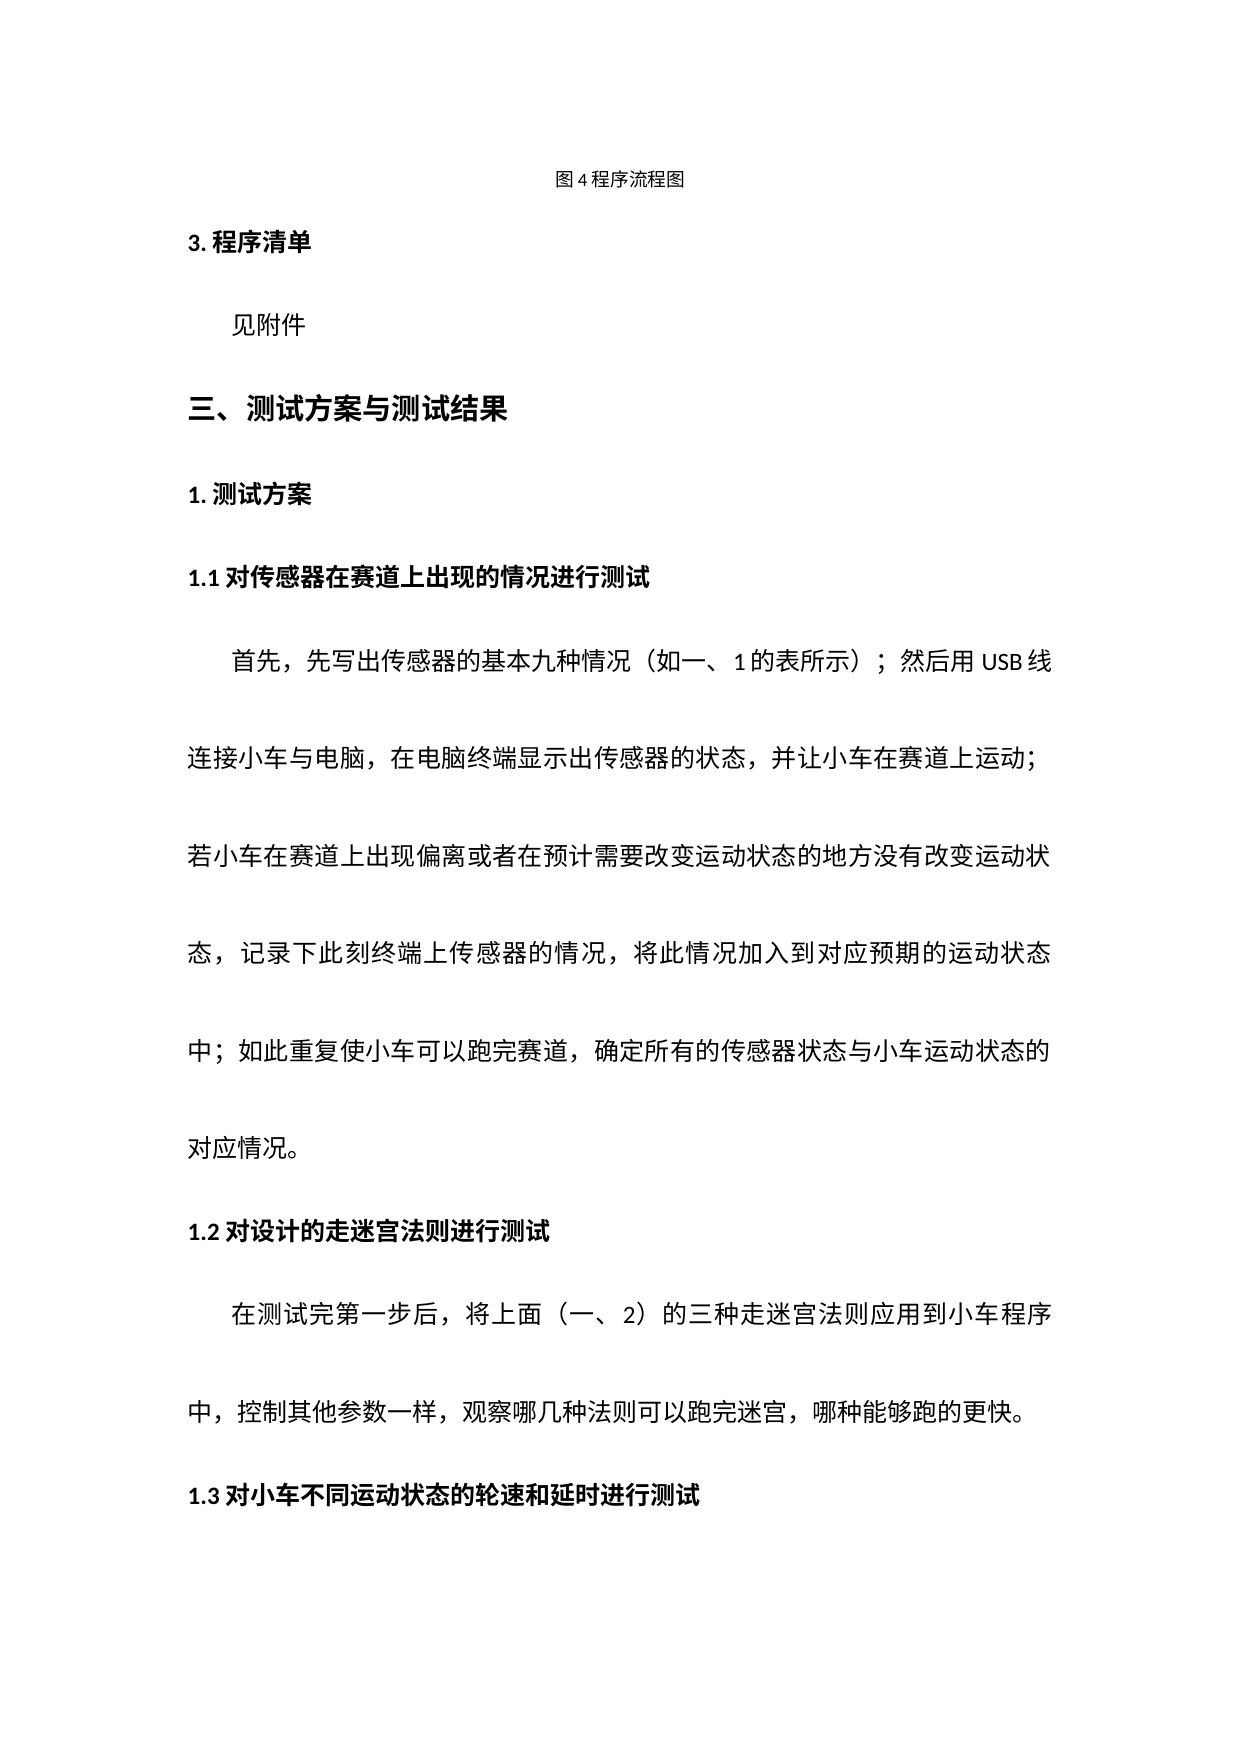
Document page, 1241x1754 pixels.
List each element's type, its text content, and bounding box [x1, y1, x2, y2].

list 测试方案 [187, 460, 1053, 525]
list 三、测试方案与测试结果 [187, 374, 1053, 439]
list 对设计的走迷宫法则进行测试 [187, 1197, 1053, 1262]
list 程序清单 [187, 208, 1053, 273]
list 首先，先写出传感器的基本九种情况（如一、1的表所示）；然后用USB线连接小车与电脑，在电脑终端显示出传感器的状态，并让小车在赛道上运动；若小车在赛道上出现偏离或者在预计需要改变运动状态的地方没有改变运动状态，记录下此刻终端上传感器的情况，将此情况加入到对应预期的运动状态中；如此重复使小车可以跑完赛道，确定所有的传感器状态与小车运动状态的对应情况。 [187, 627, 1053, 1179]
list 在测试完第一步后，将上面（一、2）的三种走迷宫法则应用到小车程序中，控制其他参数一样，观察哪几种法则可以跑完迷宫，哪种能够跑的更快。 [187, 1280, 1053, 1443]
list 对小车不同运动状态的轮速和延时进行测试 [187, 1461, 1053, 1526]
list 对传感器在赛道上出现的情况进行测试 [187, 543, 1053, 608]
list 见附件 [187, 291, 1053, 356]
list 图4 程序流程图 [187, 162, 1053, 194]
